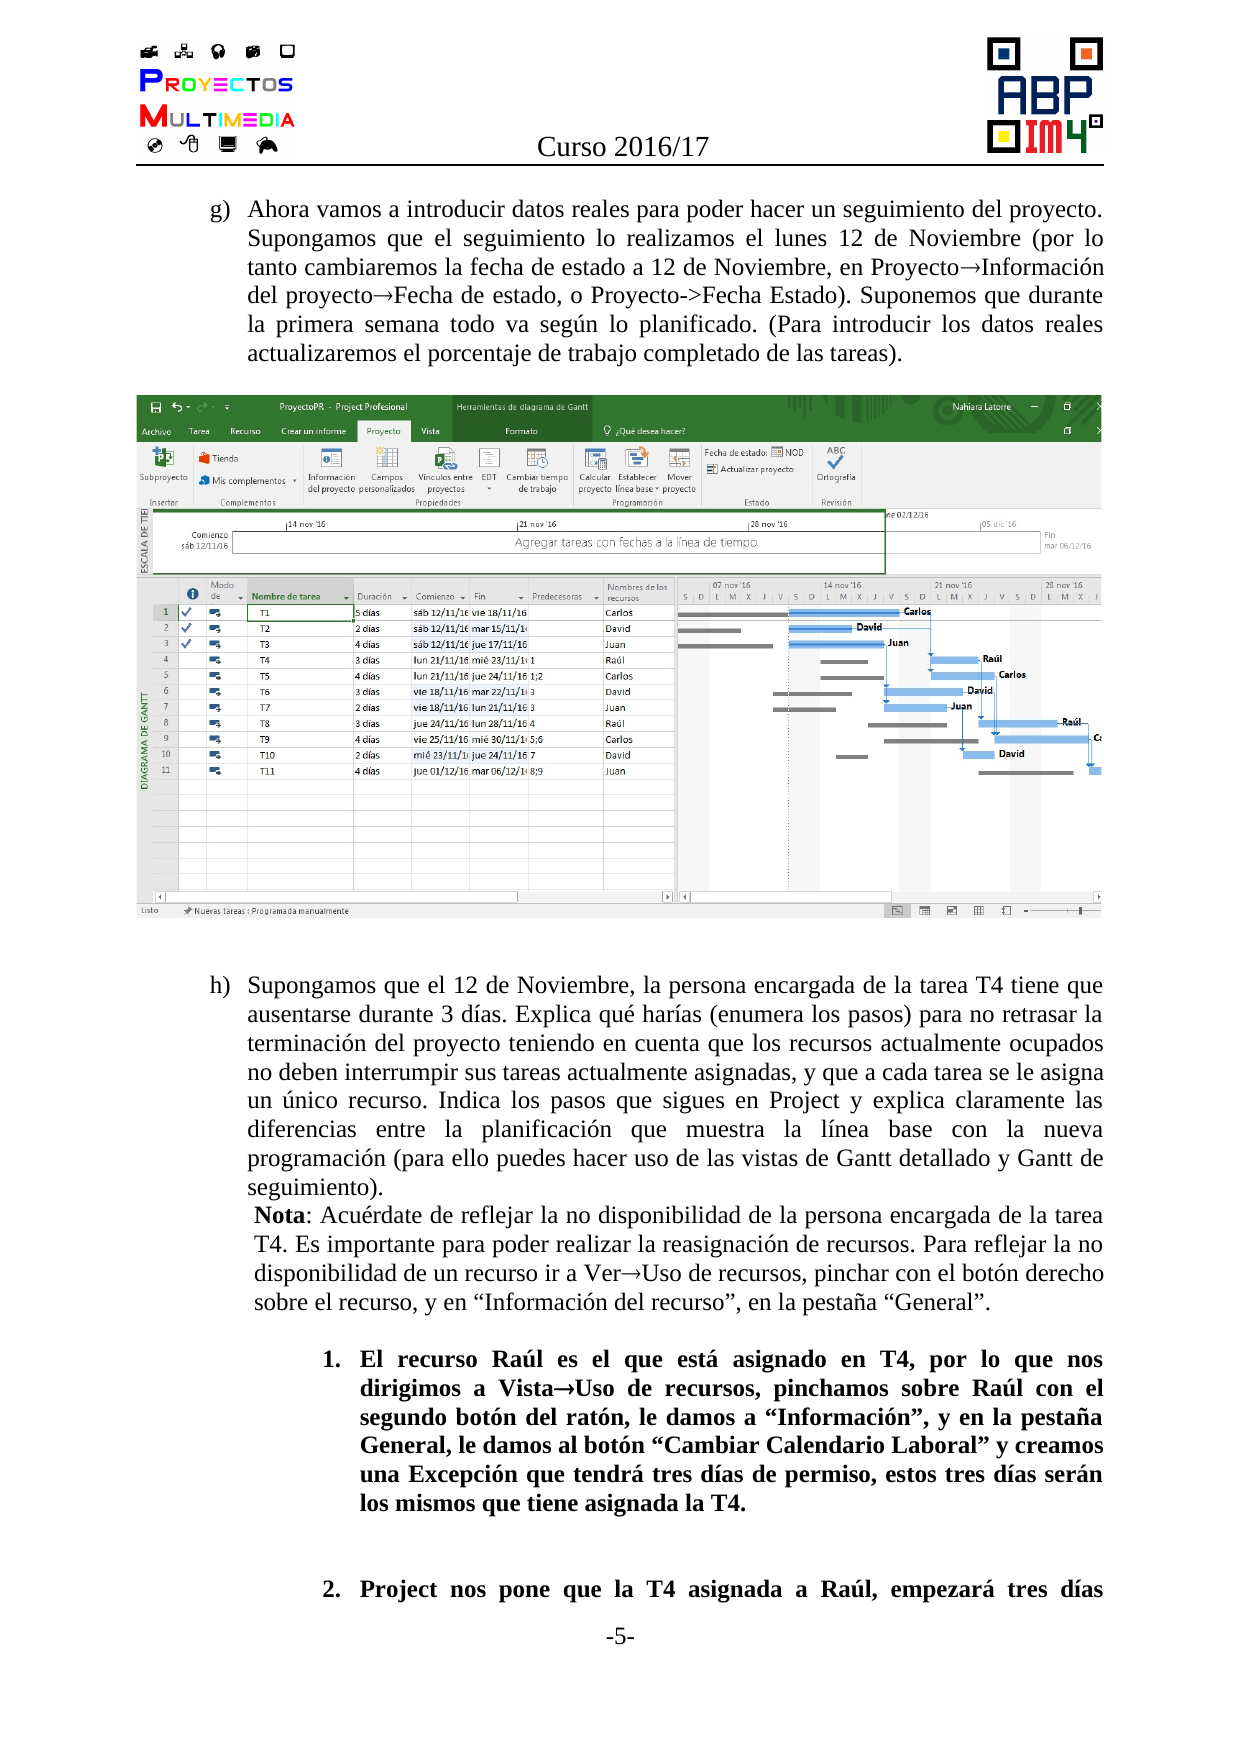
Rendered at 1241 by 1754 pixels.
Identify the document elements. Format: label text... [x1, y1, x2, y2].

list Ahora vamos a introducir datos reales para poder hacer un seguimiento del proyecto. Supongamos que el seguimiento lo realizamos el lunes 12 de Noviembre (por lo tanto cambiaremos la fecha de estado a 12 de Noviembre, en ProyectoInformación del proyectoFecha de estado, o Proyecto->Fecha Estado). Suponemos que durante la primera semana todo va según lo planificado. (Para introducir los datos reales actualizaremos el porcentaje de trabajo completado de las tareas). [209, 194, 1104, 367]
list Supongamos que el 12 de Noviembre, la persona encargada de la tarea T4 tiene que ausentarse durante 3 días. Explica qué harías (enumera los pasos) para no retrasar la terminación del proyecto teniendo en cuenta que los recursos actualmente ocupados no deben interrumpir sus tareas actualmente asignadas, y que a cada tarea se le asigna un único recurso. Indica los pasos que sigues en Project y explica claramente las diferencias entre la planificación que muestra la línea base con la nueva programación (para ello puedes hacer uso de las vistas de Gantt detallado y Gantt de seguimiento). [209, 971, 1104, 1201]
picture [136, 395, 1101, 917]
list El recurso Raúl es el que está asignado en T4, por lo que nos dirigimos a VistaUso de recursos, pinchamos sobre Raúl con el segundo botón del ratón, le damos a “Información”, y en la pestaña General, le damos al botón “Cambiar Calendario Laboral” y creamos una Excepción que tendrá tres días de permiso, estos tres días serán los mismos que tiene asignada la T4. [322, 1344, 1104, 1517]
picture [135, 40, 299, 157]
picture [979, 29, 1111, 157]
text Nota: Acuérdate de reflejar la no disponibilidad de la persona encargada de la tarea T4. Es importante para poder realizar la reasignación de recursos. Para reflejar la no disponibilidad de un recurso ir a VerUso de recursos, pinchar con el botón derecho sobre el recurso, y en “Información del recurso”, en la pestaña “General”. [254, 1201, 1104, 1316]
